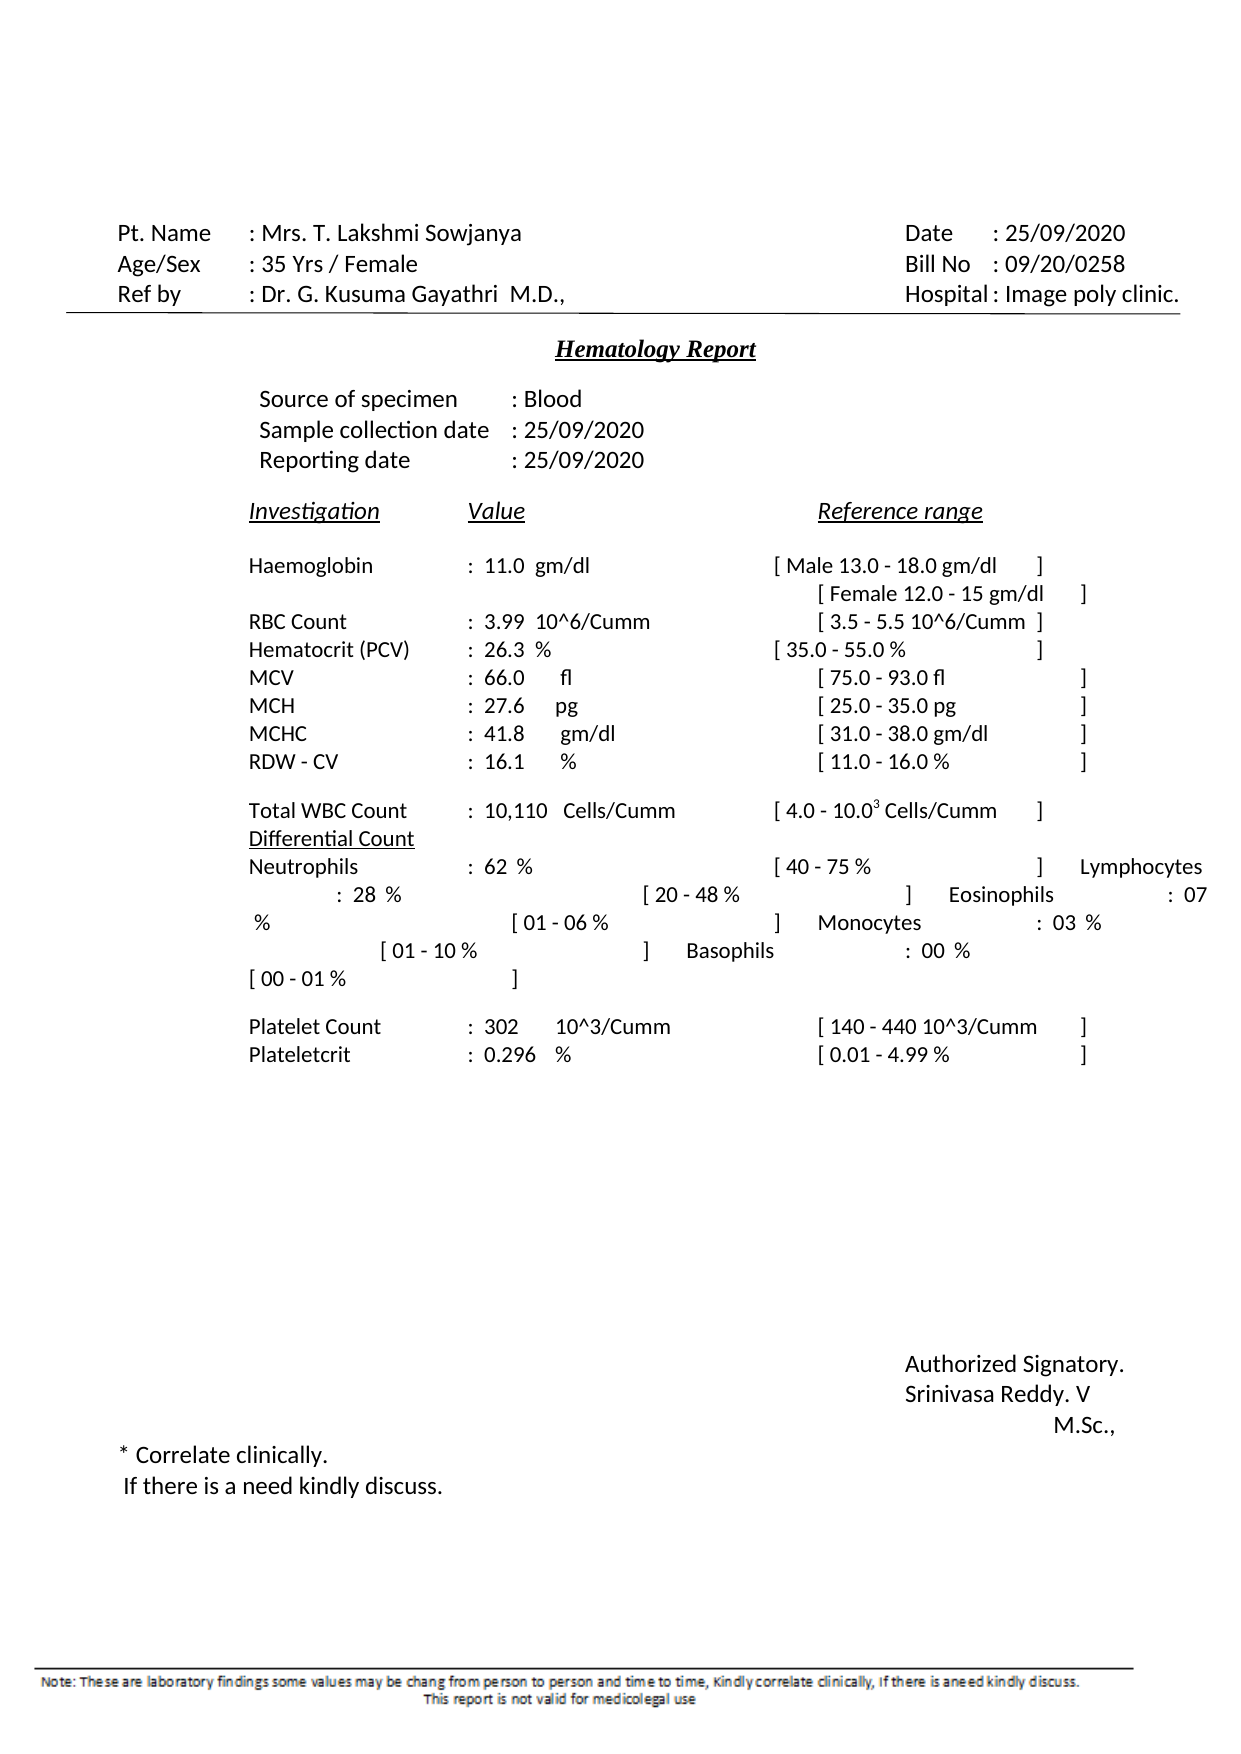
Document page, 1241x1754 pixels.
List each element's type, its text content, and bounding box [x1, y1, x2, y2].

text Hematocrit (PCV) : 26.3 % [ 35.0 - 55.0 % ] [205, 635, 1210, 663]
text Haemoglobin : 11.0 gm/dl [ Male 13.0 - 18.0 gm/dl ] [205, 551, 1210, 579]
text * Correlate clinically. [74, 1440, 1210, 1470]
text MCHC : 41.8 gm/dl [ 31.0 - 38.0 gm/dl ] [205, 719, 1210, 747]
text Total WBC Count : 10,110 Cells/Cumm [ 4.0 - 10.03 Cells/Cumm ] [205, 796, 1210, 824]
text Authorized Signatory. [905, 1348, 1210, 1379]
text RBC Count : 3.99 10^6/Cumm [ 3.5 - 5.5 10^6/Cumm ] [205, 607, 1210, 635]
text [ Female 12.0 - 15 gm/dl ] [774, 579, 1210, 607]
text Platelet Count : 302 10^3/Cumm [ 140 - 440 10^3/Cumm ] [205, 1012, 1210, 1040]
text Differential Count [205, 824, 1210, 852]
text Age/Sex : 35 Yrs / Female Bill No : 09/20/0258 [74, 248, 1210, 278]
text Source of specimen : Blood [259, 383, 1210, 414]
text If there is a need kindly discuss. [74, 1470, 1210, 1501]
picture [30, 1665, 1137, 1709]
text Pt. Name : Mrs. T. Lakshmi Sowjanya Date : 25/09/2020 [74, 217, 1210, 248]
text Sample collection date : 25/09/2020 [259, 414, 1210, 444]
text MCV : 66.0 fl [ 75.0 - 93.0 fl ] [205, 663, 1210, 691]
text RDW - CV : 16.1 % [ 11.0 - 16.0 % ] [205, 747, 1210, 776]
text Neutrophils : 62 % [ 40 - 75 % ] Lymphocytes : 28 % [ 20 - 48 % ] Eosinophils : 07 % [ 01 - 06 % ] Monocytes : 03 % [ 01 - 10 % ] Basophils : 00 % [ 00 - 01 % ] [205, 852, 1210, 992]
text Hematology Report [511, 334, 1210, 363]
text Ref by : Dr. G. Kusuma Gayathri M.D., Hospital : Image poly clinic. [74, 278, 1210, 309]
text MCH : 27.6 pg [ 25.0 - 35.0 pg ] [205, 691, 1210, 719]
text Reporting date : 25/09/2020 [259, 444, 1210, 475]
text Srinivasa Reddy. V [861, 1379, 1210, 1409]
text Plateletcrit : 0.296 % [ 0.01 - 4.99 % ] [205, 1040, 1210, 1068]
text Investigation Value Reference range [205, 495, 1210, 526]
text M.Sc., [992, 1409, 1210, 1440]
